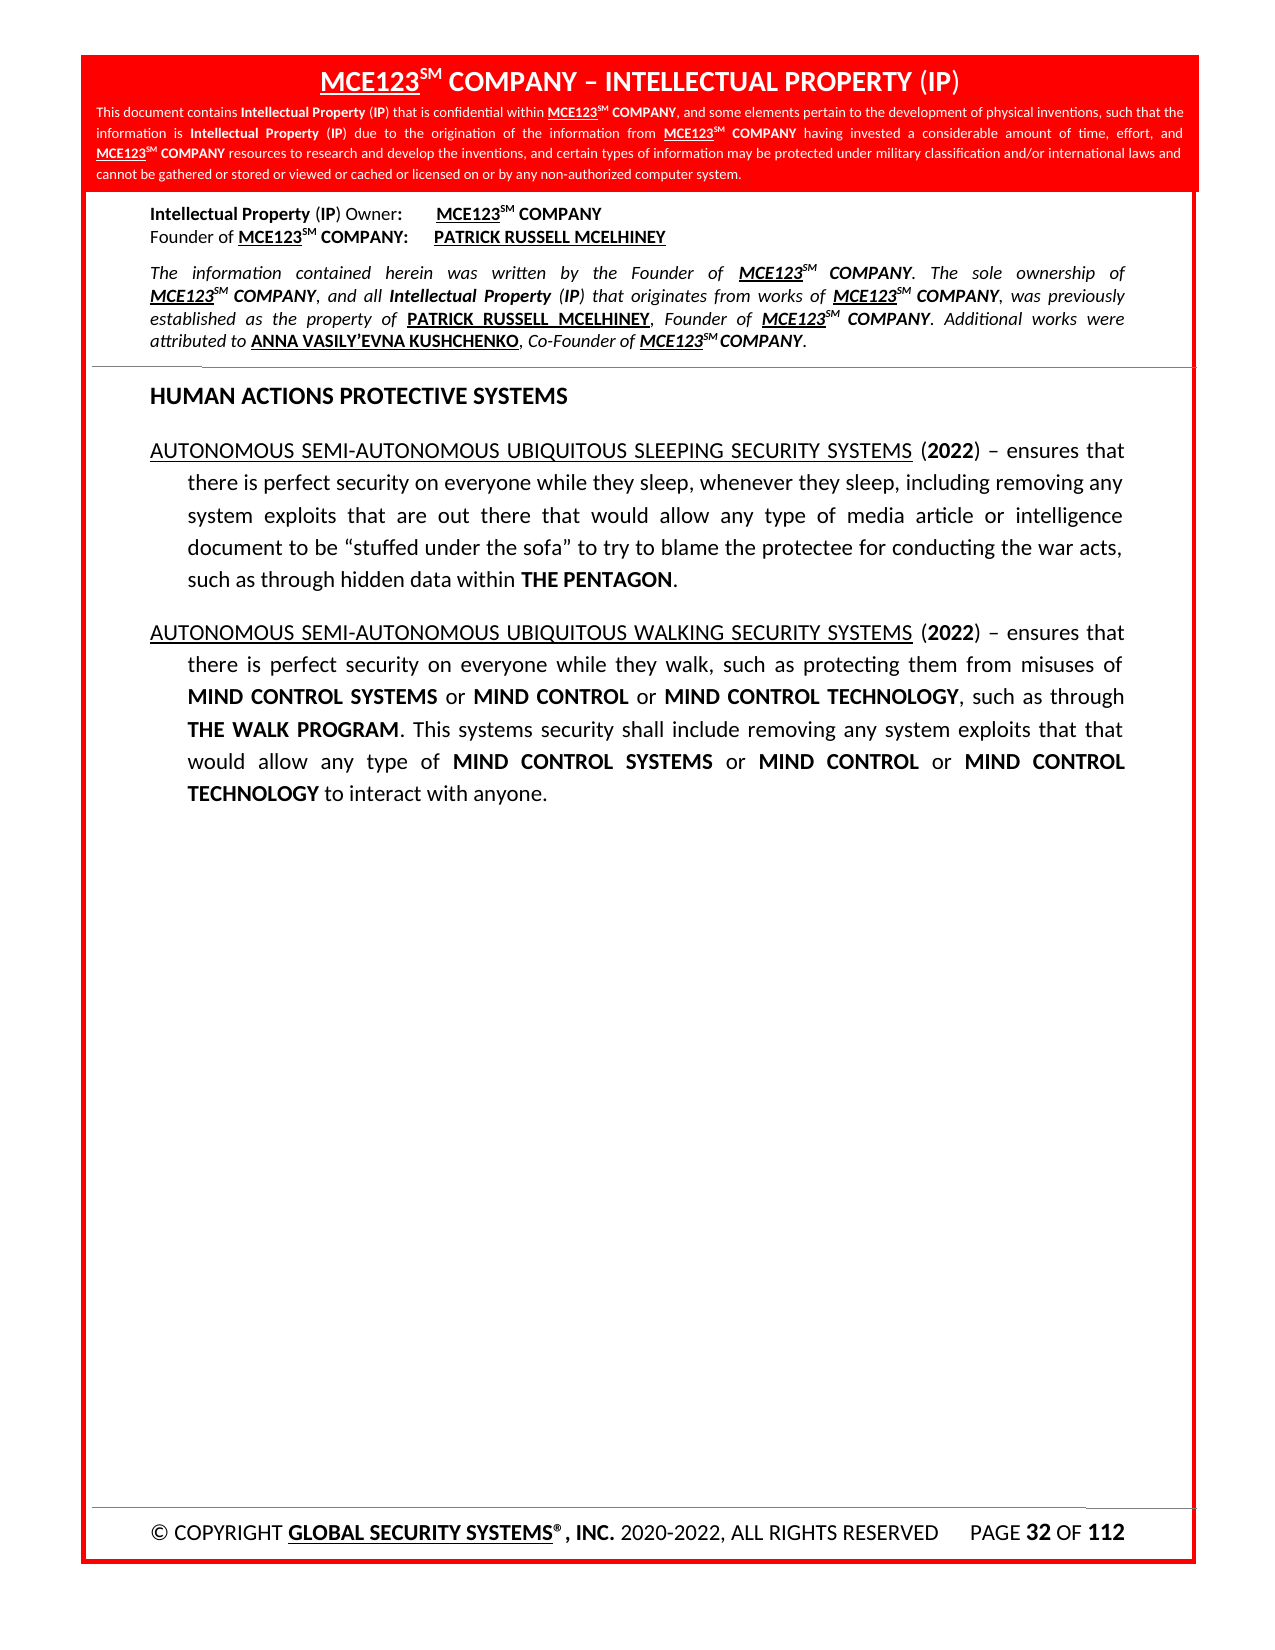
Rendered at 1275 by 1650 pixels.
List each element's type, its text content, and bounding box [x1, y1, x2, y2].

text HUMAN ACTIONS PROTECTIVE SYSTEMS [150, 381, 1125, 411]
text AUTONOMOUS SEMI-AUTONOMOUS UBIQUITOUS WALKING SECURITY SYSTEMS (2022) – ensures that there is perfect security on everyone while they walk, such as protecting them from misuses of MIND CONTROL SYSTEMS or MIND CONTROL or MIND CONTROL TECHNOLOGY, such as through THE WALK PROGRAM. This systems security shall include removing any system exploits that that would allow any type of MIND CONTROL SYSTEMS or MIND CONTROL or MIND CONTROL TECHNOLOGY to interact with anyone. [150, 618, 1125, 807]
text AUTONOMOUS SEMI-AUTONOMOUS UBIQUITOUS SLEEPING SECURITY SYSTEMS (2022) – ensures that there is perfect security on everyone while they sleep, whenever they sleep, including removing any system exploits that are out there that would allow any type of media article or intelligence document to be “stuffed under the sofa” to try to blame the protectee for conducting the war acts, such as through hidden data within THE PENTAGON. [150, 436, 1125, 593]
